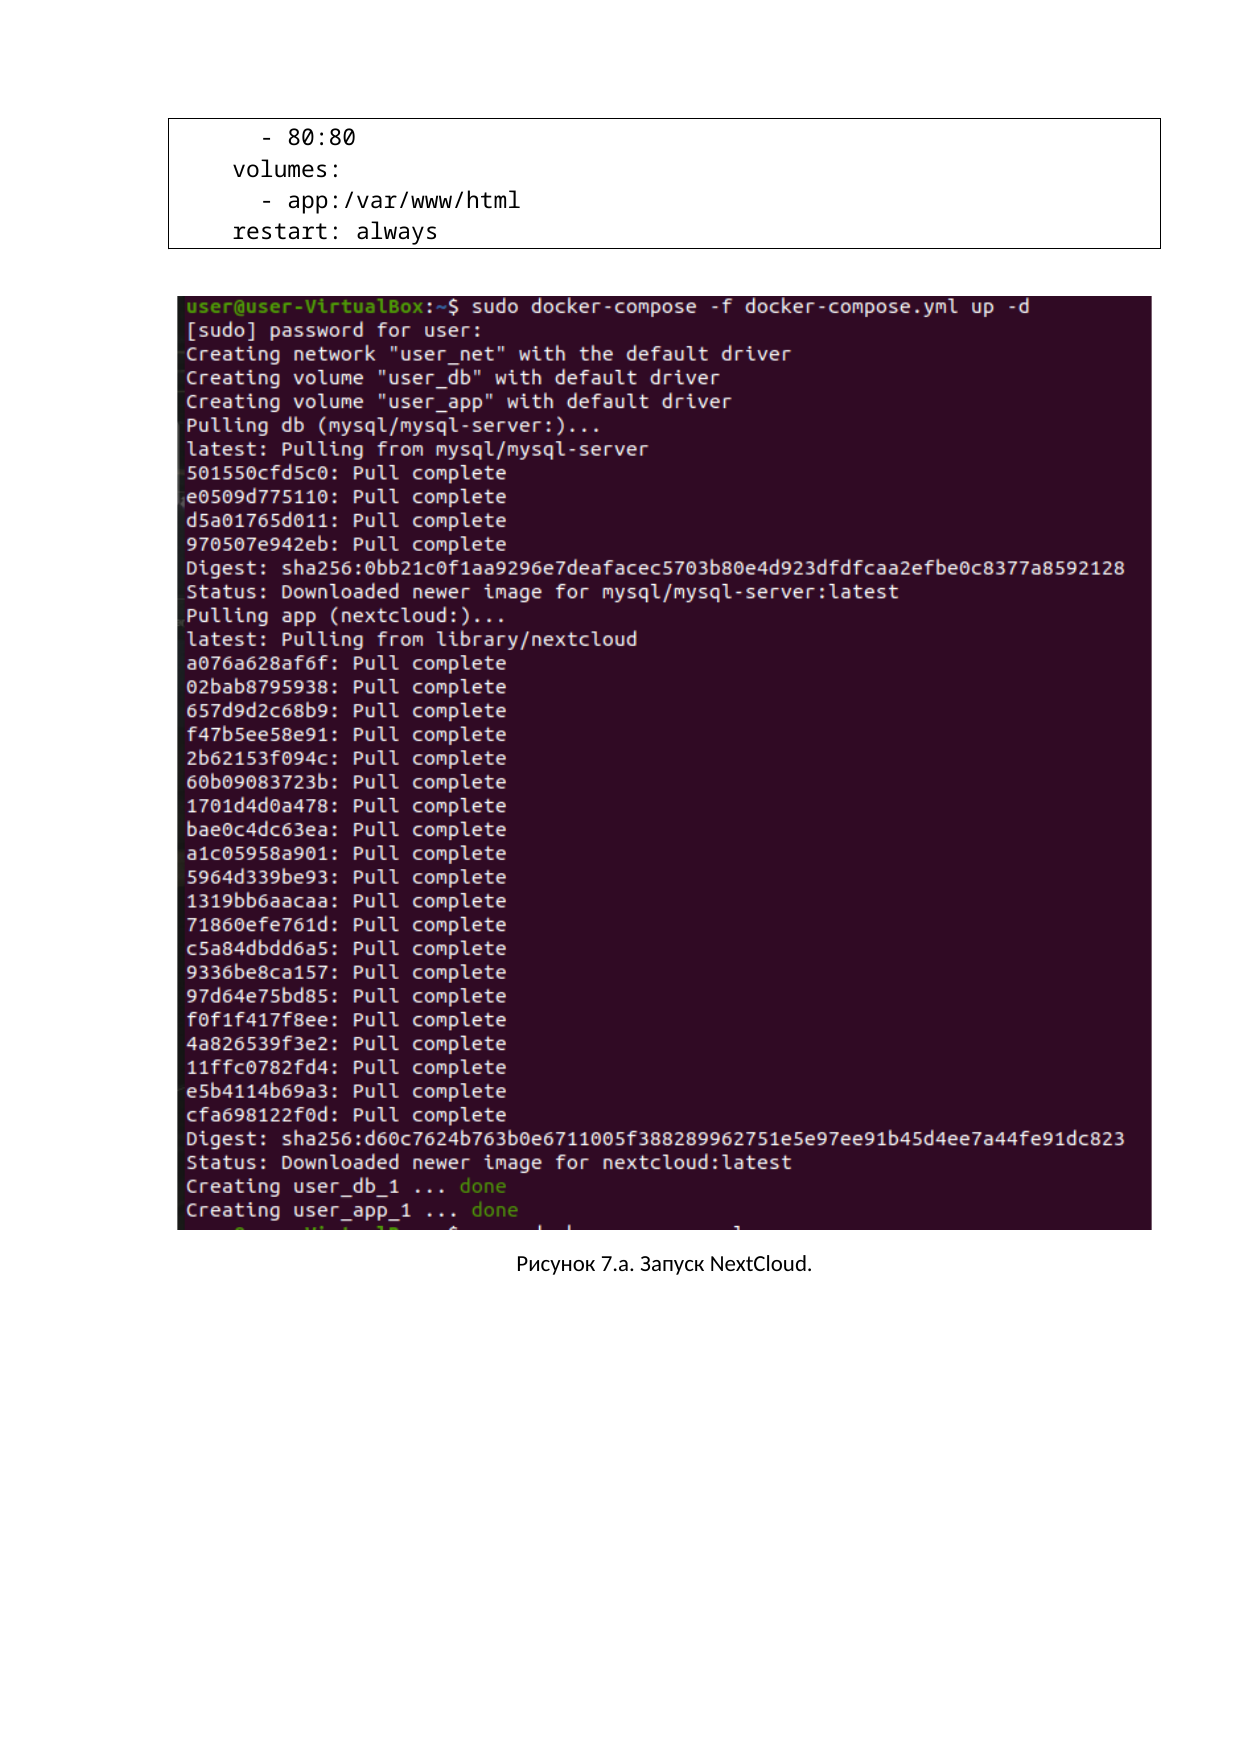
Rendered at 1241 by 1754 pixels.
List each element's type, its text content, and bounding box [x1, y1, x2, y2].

text - app:/var/www/html [177, 184, 1152, 212]
picture [177, 296, 1152, 1230]
text restart: always [169, 212, 1160, 248]
text - 80:80 [169, 119, 1160, 152]
text Рисунок 7.a. Запуск NextCloud. [177, 1249, 1152, 1277]
text volumes: [177, 152, 1152, 184]
